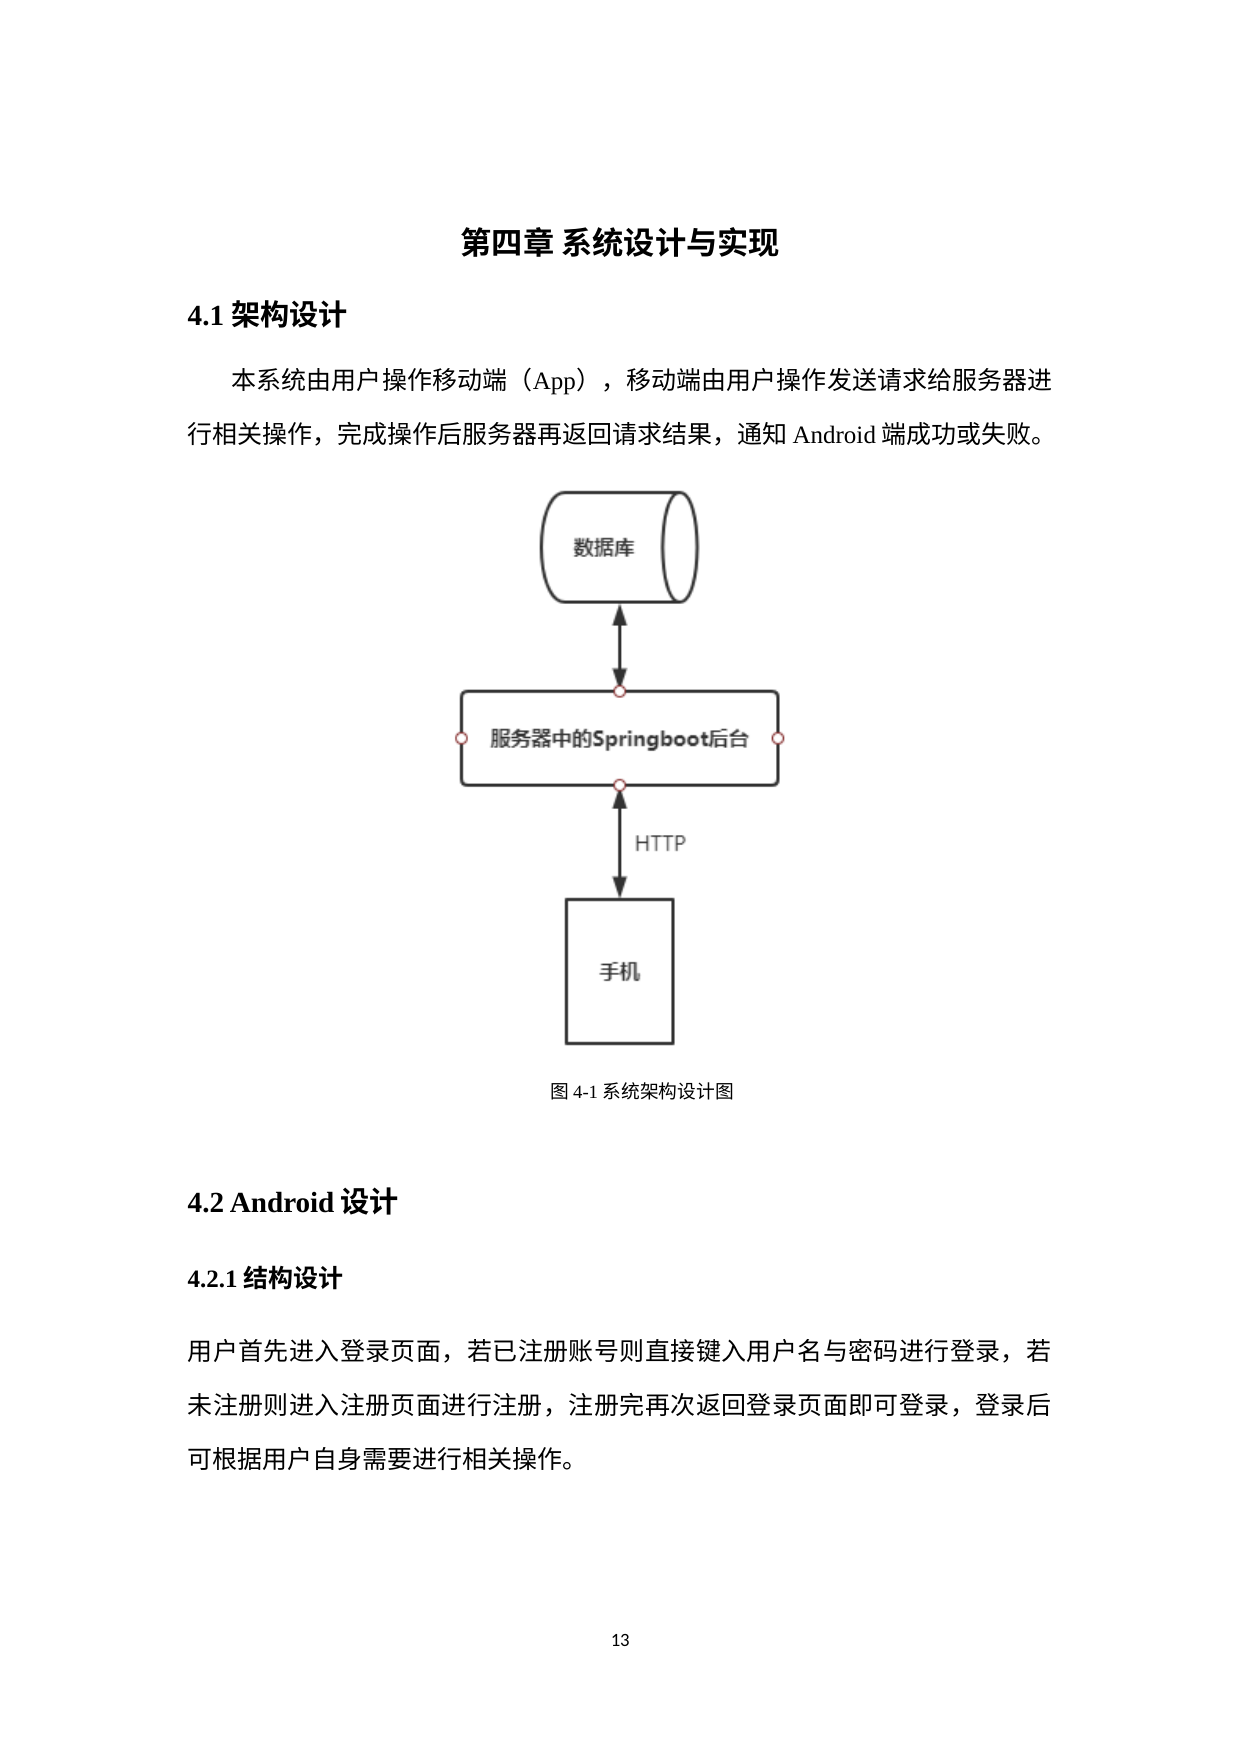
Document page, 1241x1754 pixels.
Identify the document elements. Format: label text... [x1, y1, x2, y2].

text 本系统由用户操作移动端（App），移动端由用户操作发送请求给服务器进行相关操作，完成操作后服务器再返回请求结果，通知Android端成功或失败。 [187, 360, 1053, 451]
text 用户首先进入登录页面，若已注册账号则直接键入用户名与密码进行登录，若未注册则进入注册页面进行注册，注册完再次返回登录页面即可登录，登录后可根据用户自身需要进行相关操作。 [187, 1331, 1053, 1476]
text 第四章 系统设计与实现 [187, 218, 1053, 264]
text 4.2 Android设计 [187, 1179, 1053, 1221]
text 图4-1 系统架构设计图 [187, 1076, 1053, 1103]
text 4.1 架构设计 [187, 291, 1053, 333]
text 4.2.1 结构设计 [187, 1259, 1053, 1295]
picture [432, 485, 808, 1061]
